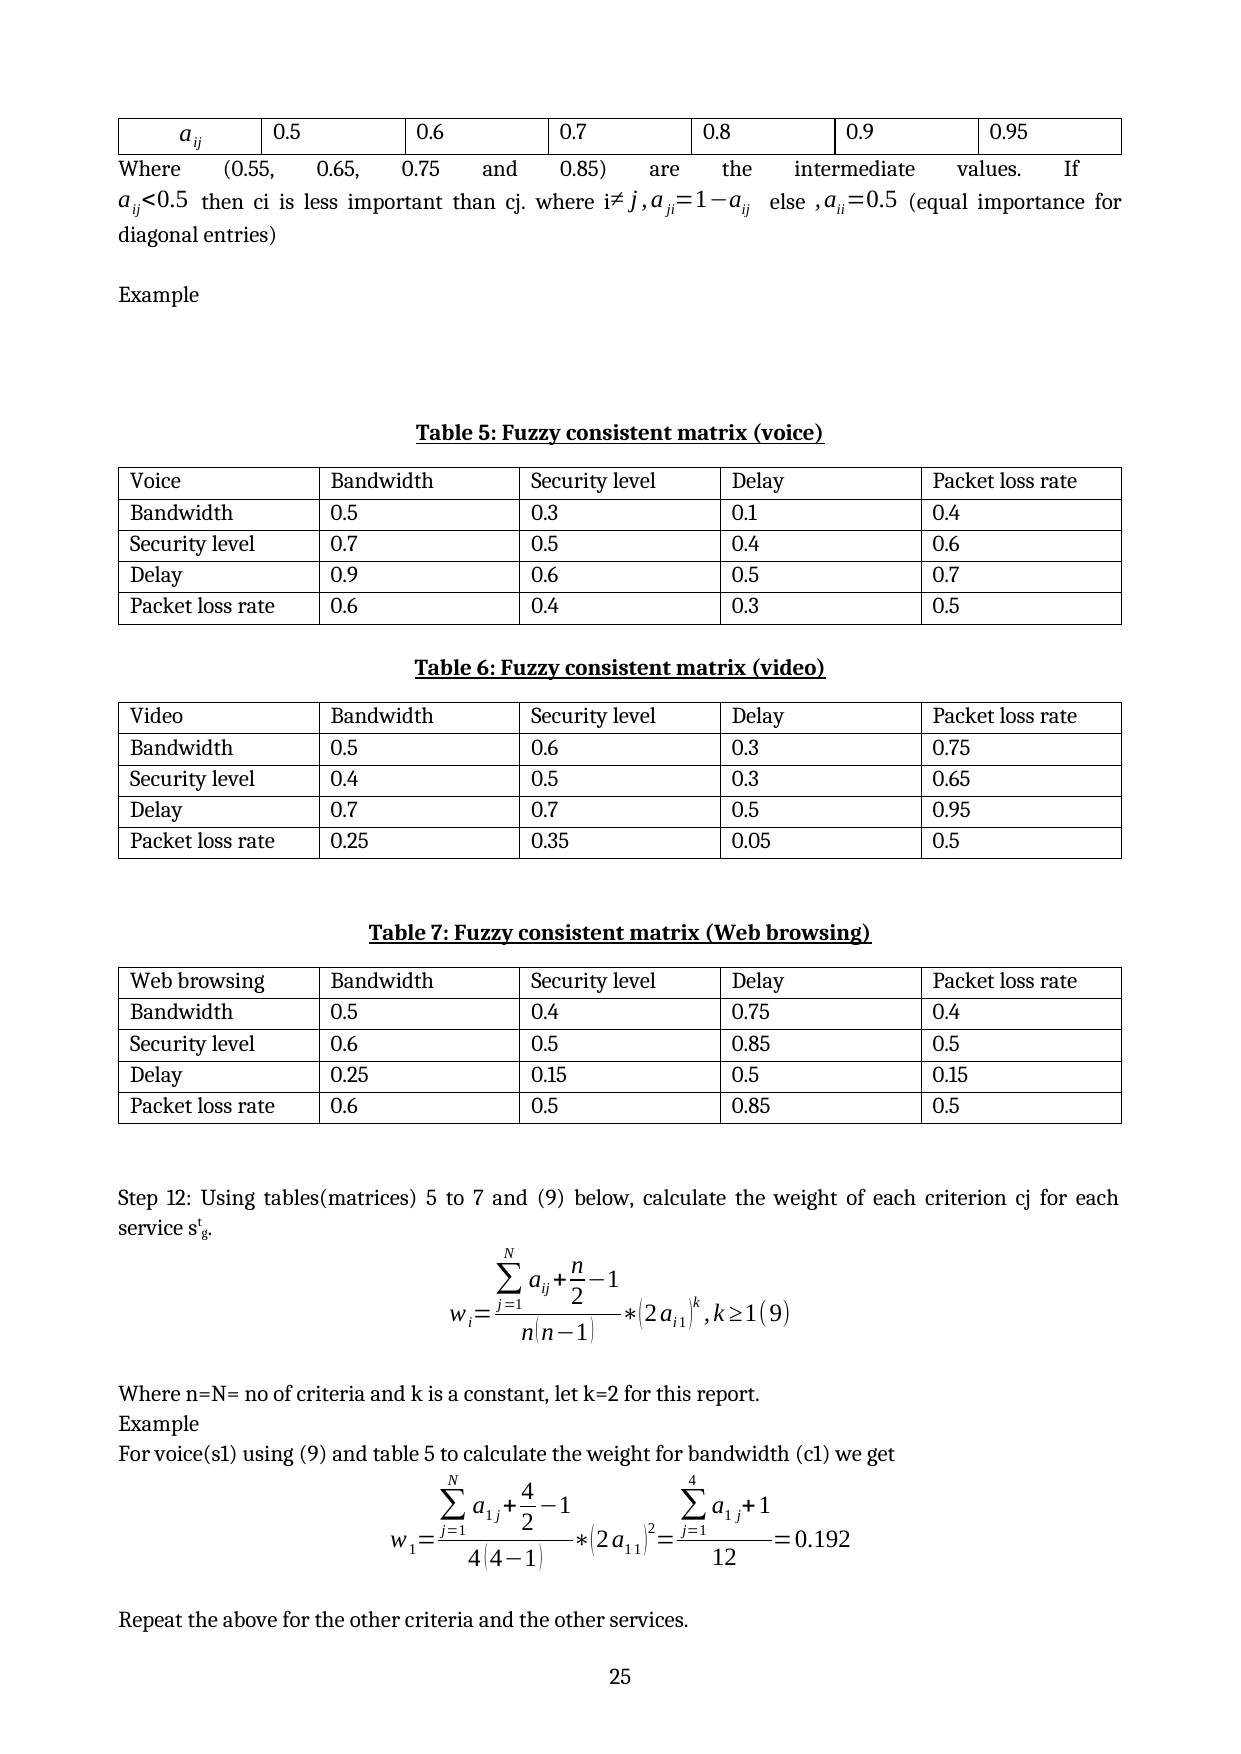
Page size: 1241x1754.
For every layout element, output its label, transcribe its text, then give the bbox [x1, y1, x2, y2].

table_cell 0.6 [922, 531, 1121, 561]
table_cell 0.05 [721, 828, 921, 858]
table_cell Delay [119, 1062, 319, 1092]
table_cell Packet loss rate [119, 828, 319, 858]
table_cell 0.35 [520, 828, 720, 858]
text For voice(s1) using (9) and table 5 to calculate the weight for bandwidth (c1) we get [118, 1441, 1122, 1467]
table_cell 0.6 [320, 1030, 519, 1061]
table_cell 0.3 [721, 766, 921, 796]
text Step 12: Using tables(matrices) 5 to 7 and (9) below, calculate the weight of each criterion cj for each service stg. [118, 1184, 1122, 1241]
table_cell 0.25 [320, 1062, 519, 1092]
table_header Packet loss rate [922, 968, 1121, 998]
table_cell 0.4 [520, 999, 720, 1029]
table_header Bandwidth [320, 968, 519, 998]
text Table 6: Fuzzy consistent matrix (video) [118, 655, 1122, 681]
table_cell Delay [119, 797, 319, 827]
table_cell 0.5 [320, 734, 519, 764]
text Repeat the above for the other criteria and the other services. [118, 1607, 1122, 1633]
table_header Security level [520, 968, 720, 998]
table_cell [119, 119, 261, 154]
table_cell Bandwidth [119, 734, 319, 764]
table_header Packet loss rate [922, 468, 1121, 498]
table_cell 0.5 [520, 1093, 720, 1123]
table_cell 0.5 [520, 766, 720, 796]
table_cell 0.6 [320, 1093, 519, 1123]
table_header Bandwidth [320, 468, 519, 498]
table_cell Delay [119, 562, 319, 592]
table_cell 0.85 [721, 1030, 921, 1061]
table_cell Packet loss rate [119, 593, 319, 623]
table_cell 0.4 [922, 500, 1121, 530]
table_cell 0.95 [979, 119, 1121, 154]
table_cell 0.6 [406, 119, 548, 154]
table_cell 0.6 [320, 593, 519, 623]
table_cell 0.4 [721, 531, 921, 561]
table_cell 0.75 [922, 734, 1121, 764]
table_header Packet loss rate [922, 703, 1121, 733]
table_cell 0.5 [922, 1030, 1121, 1061]
table_header Security level [520, 468, 720, 498]
text Table 7: Fuzzy consistent matrix (Web browsing) [118, 920, 1122, 946]
table_cell 0.5 [262, 119, 405, 154]
table_cell Bandwidth [119, 999, 319, 1029]
table_cell 0.65 [922, 766, 1121, 796]
table_cell 0.5 [721, 562, 921, 592]
table_header Security level [520, 703, 720, 733]
text Example [118, 282, 1122, 309]
text Example [118, 1411, 1122, 1437]
table_cell 0.95 [922, 797, 1121, 827]
table_cell 0.85 [721, 1093, 921, 1123]
text Where n=N= no of criteria and k is a constant, let k=2 for this report. [118, 1381, 1122, 1407]
text Where (0.55, 0.65, 0.75 and 0.85) are the intermediate values. If then ci is less important than cj. where i else (equal importance for diagonal entries) [118, 155, 1122, 248]
table_cell 0.5 [922, 593, 1121, 623]
table_cell 0.3 [520, 500, 720, 530]
table_cell 0.15 [922, 1062, 1121, 1092]
table_cell 0.5 [320, 999, 519, 1029]
table_cell 0.5 [721, 1062, 921, 1092]
table_header Bandwidth [320, 703, 519, 733]
table_header Delay [721, 703, 921, 733]
table_cell 0.7 [320, 531, 519, 561]
table_header Video [119, 703, 319, 733]
table_cell 0.4 [520, 593, 720, 623]
table_cell 0.4 [320, 766, 519, 796]
table_cell 0.9 [836, 119, 978, 154]
text Table 5: Fuzzy consistent matrix (voice) [118, 420, 1122, 446]
table_cell Bandwidth [119, 500, 319, 530]
table_cell 0.8 [692, 119, 834, 154]
table_cell 0.5 [721, 797, 921, 827]
table_cell Security level [119, 766, 319, 796]
table_cell 0.7 [922, 562, 1121, 592]
table_cell 0.1 [721, 500, 921, 530]
table_header Delay [721, 968, 921, 998]
table_header Web browsing [119, 968, 319, 998]
table_cell 0.25 [320, 828, 519, 858]
table_cell 0.7 [320, 797, 519, 827]
table_cell 0.5 [520, 531, 720, 561]
table_cell 0.9 [320, 562, 519, 592]
table_cell 0.6 [520, 734, 720, 764]
table_cell 0.4 [922, 999, 1121, 1029]
table_cell 0.5 [922, 1093, 1121, 1123]
table_cell 0.5 [320, 500, 519, 530]
table_cell Security level [119, 531, 319, 561]
table_cell Packet loss rate [119, 1093, 319, 1123]
table_cell Security level [119, 1030, 319, 1061]
table_cell 0.5 [922, 828, 1121, 858]
table_cell 0.15 [520, 1062, 720, 1092]
table_cell 0.7 [549, 119, 691, 154]
table_cell 0.3 [721, 593, 921, 623]
table_cell 0.7 [520, 797, 720, 827]
table_cell 0.75 [721, 999, 921, 1029]
table_header Voice [119, 468, 319, 498]
table_header Delay [721, 468, 921, 498]
table_cell 0.6 [520, 562, 720, 592]
table_cell 0.5 [520, 1030, 720, 1061]
table_cell 0.3 [721, 734, 921, 764]
